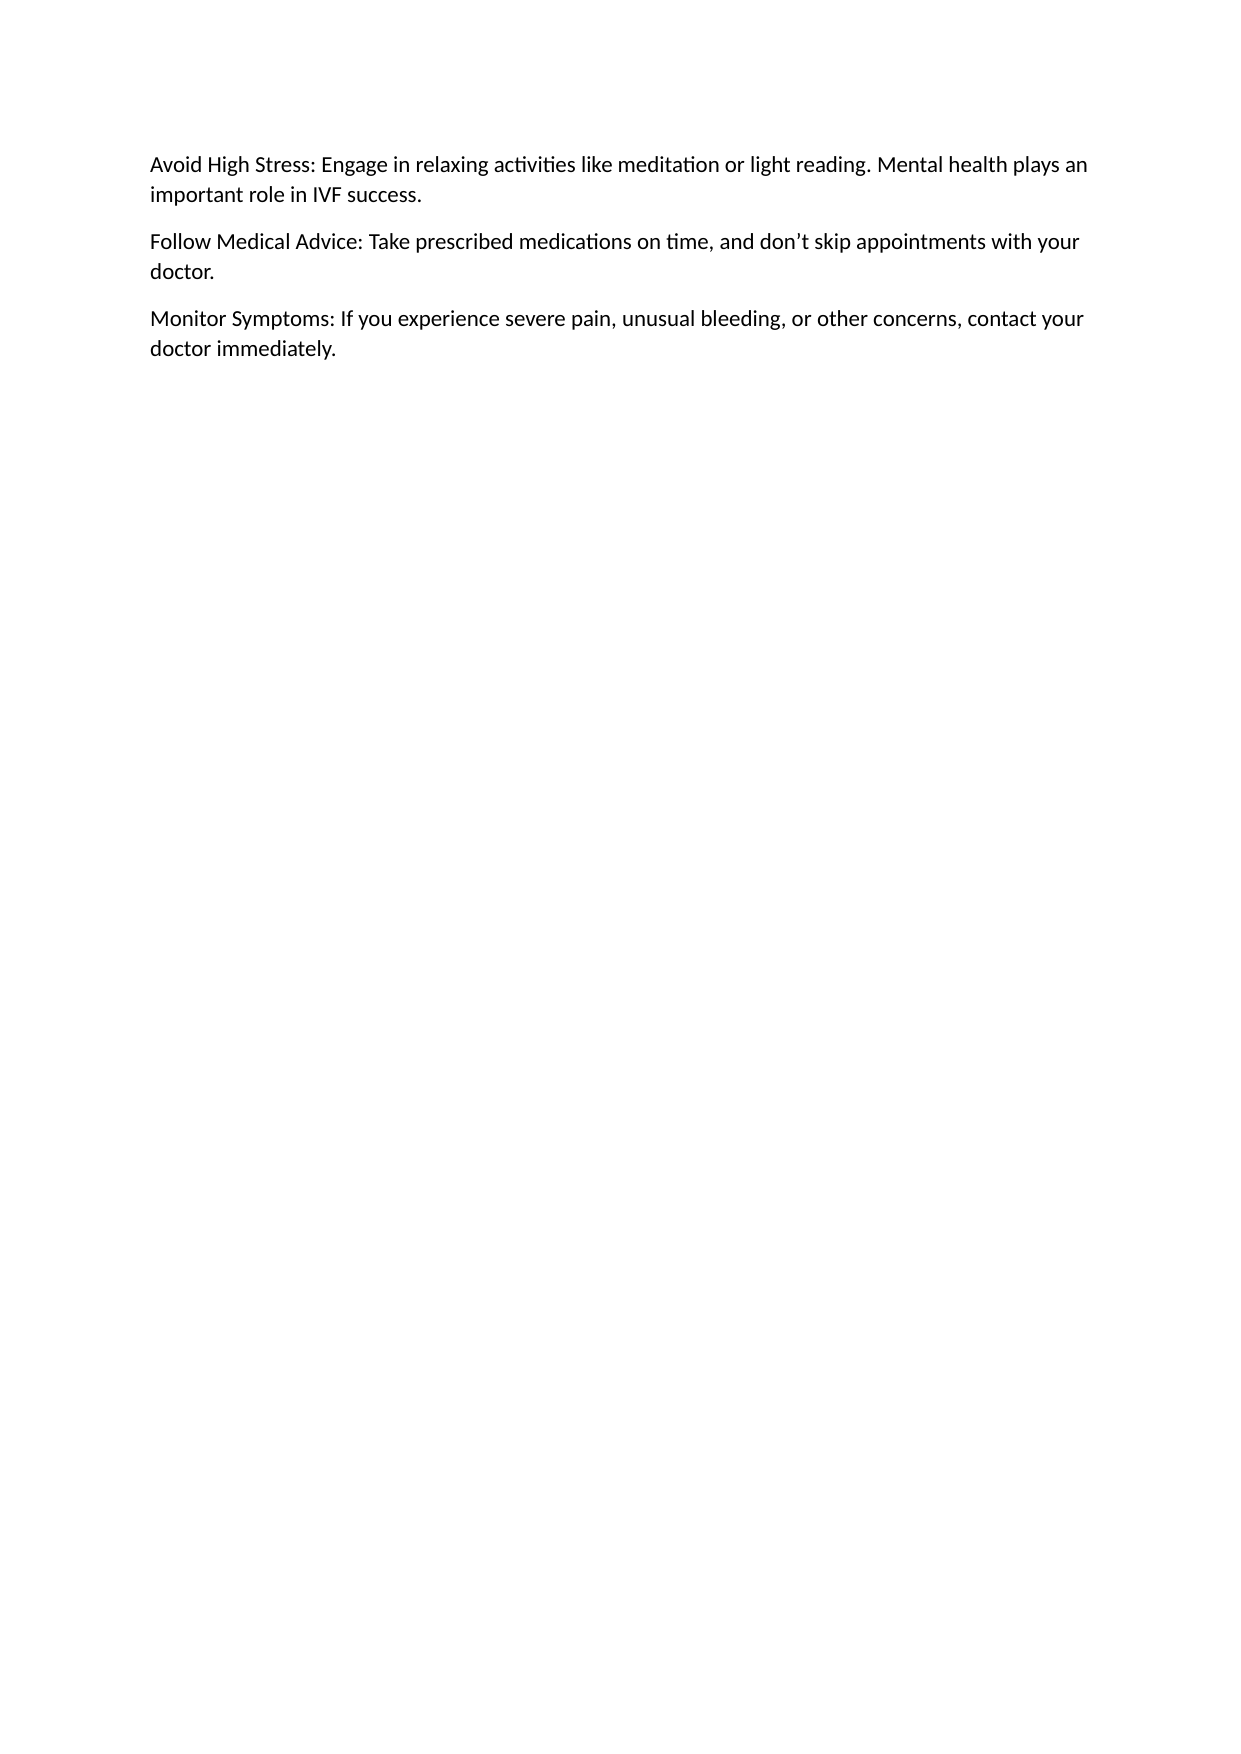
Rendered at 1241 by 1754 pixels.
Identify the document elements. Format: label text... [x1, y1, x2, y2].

text Monitor Symptoms: If you experience severe pain, unusual bleeding, or other concerns, contact your doctor immediately. [150, 304, 1090, 362]
text Follow Medical Advice: Take prescribed medications on time, and don’t skip appointments with your doctor. [150, 227, 1090, 285]
text Avoid High Stress: Engage in relaxing activities like meditation or light reading. Mental health plays an important role in IVF success. [150, 150, 1090, 208]
